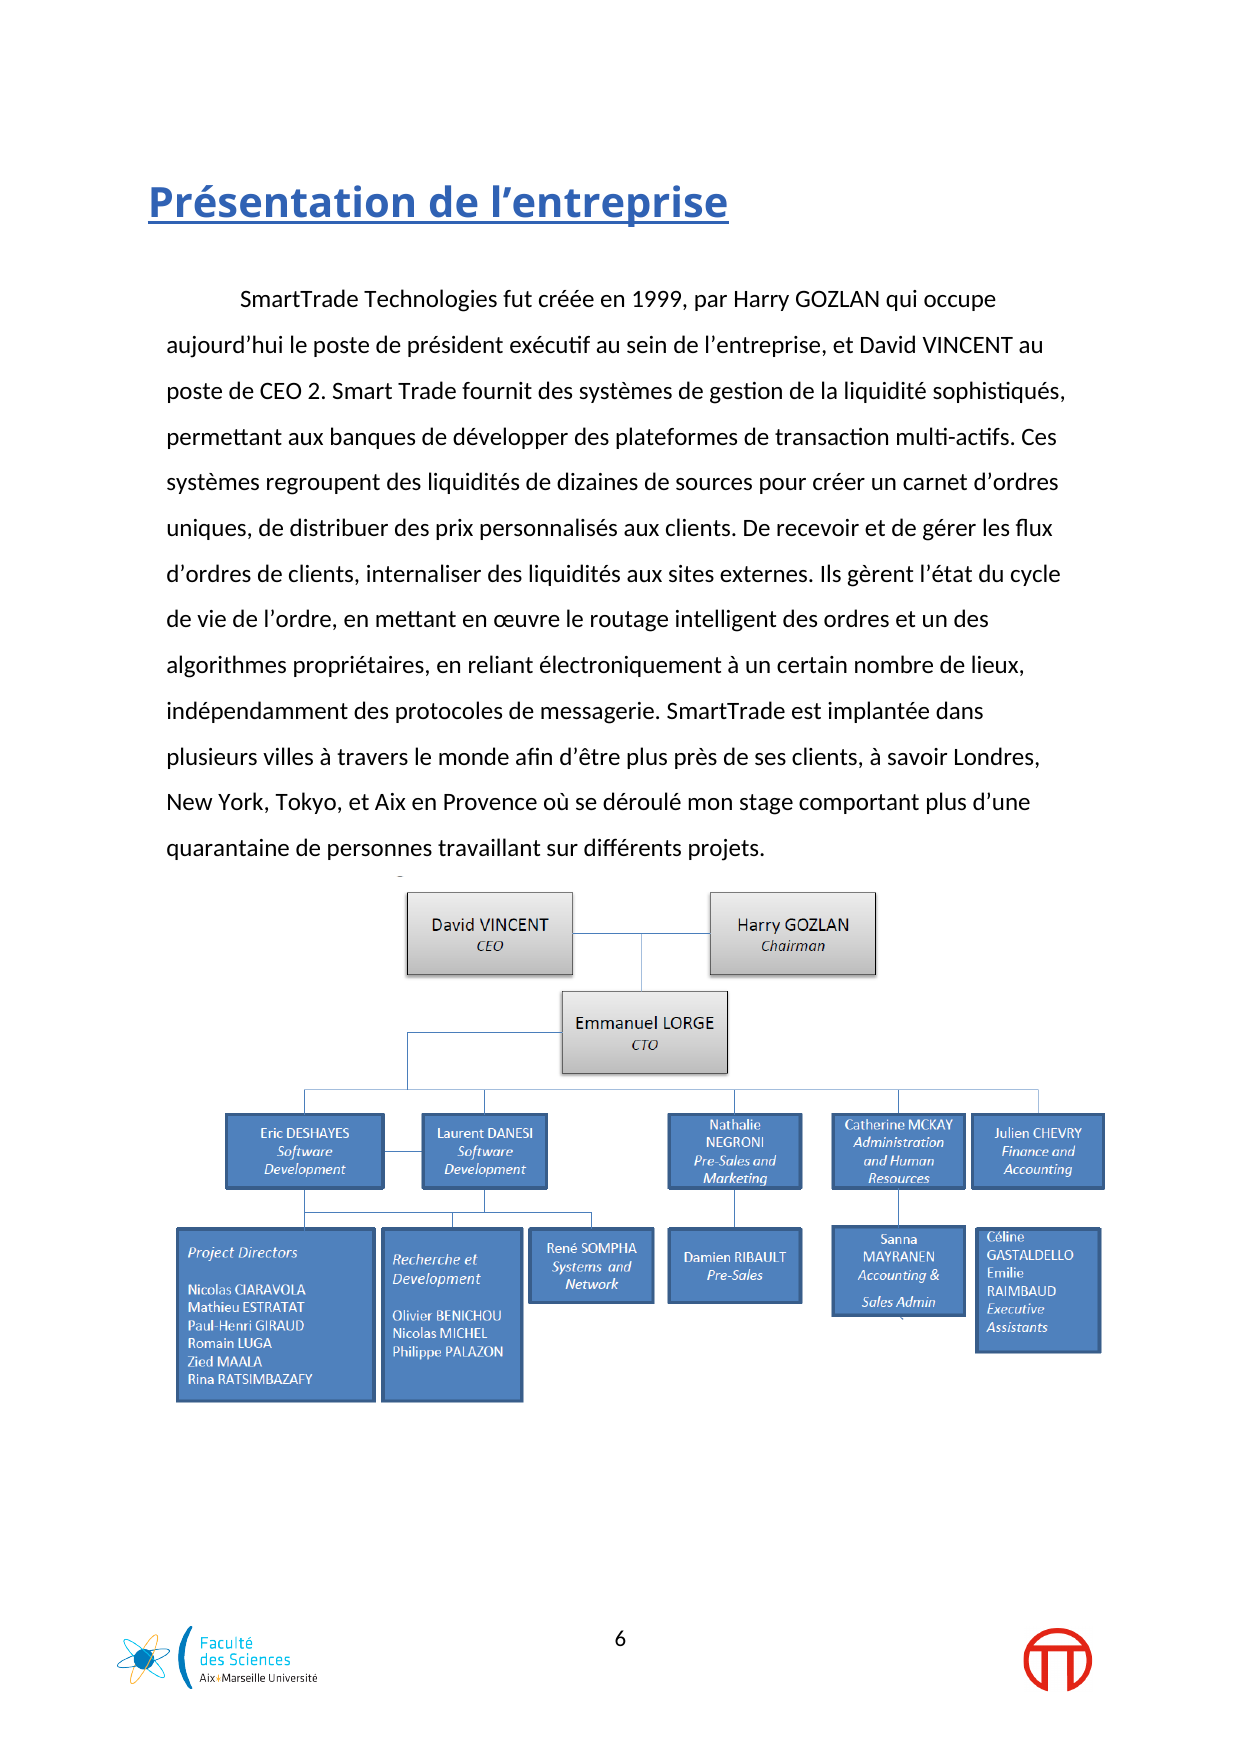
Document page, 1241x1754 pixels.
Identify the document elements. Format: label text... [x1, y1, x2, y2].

picture [166, 876, 1111, 1406]
picture [116, 1626, 317, 1689]
picture [1023, 1626, 1093, 1692]
text SmartTrade Technologies fut créée en 1999, par Harry GOZLAN qui occupe aujourd’hui le poste de président exécutif au sein de l’entreprise, et David VINCENT au poste de CEO 2. Smart Trade fournit des systèmes de gestion de la liquidité sophistiqués, permettant aux banques de développer des plateformes de transaction multi-actifs. Ces systèmes regroupent des liquidités de dizaines de sources pour créer un carnet d’ordres uniques, de distribuer des prix personnalisés aux clients. De recevoir et de gérer les flux d’ordres de clients, internaliser des liquidités aux sites externes. Ils gèrent l’état du cycle de vie de l’ordre, en mettant en œuvre le routage intelligent des ordres et un des algorithmes propriétaires, en reliant électroniquement à un certain nombre de lieux, indépendamment des protocoles de messagerie. SmartTrade est implantée dans plusieurs villes à travers le monde afin d’être plus près de ses clients, à savoir Londres, New York, Tokyo, et Aix en Provence où se déroulé mon stage comportant plus d’une quarantaine de personnes travaillant sur différents projets. [166, 283, 1078, 876]
subtitle Présentation de l’entreprise [148, 173, 1093, 229]
